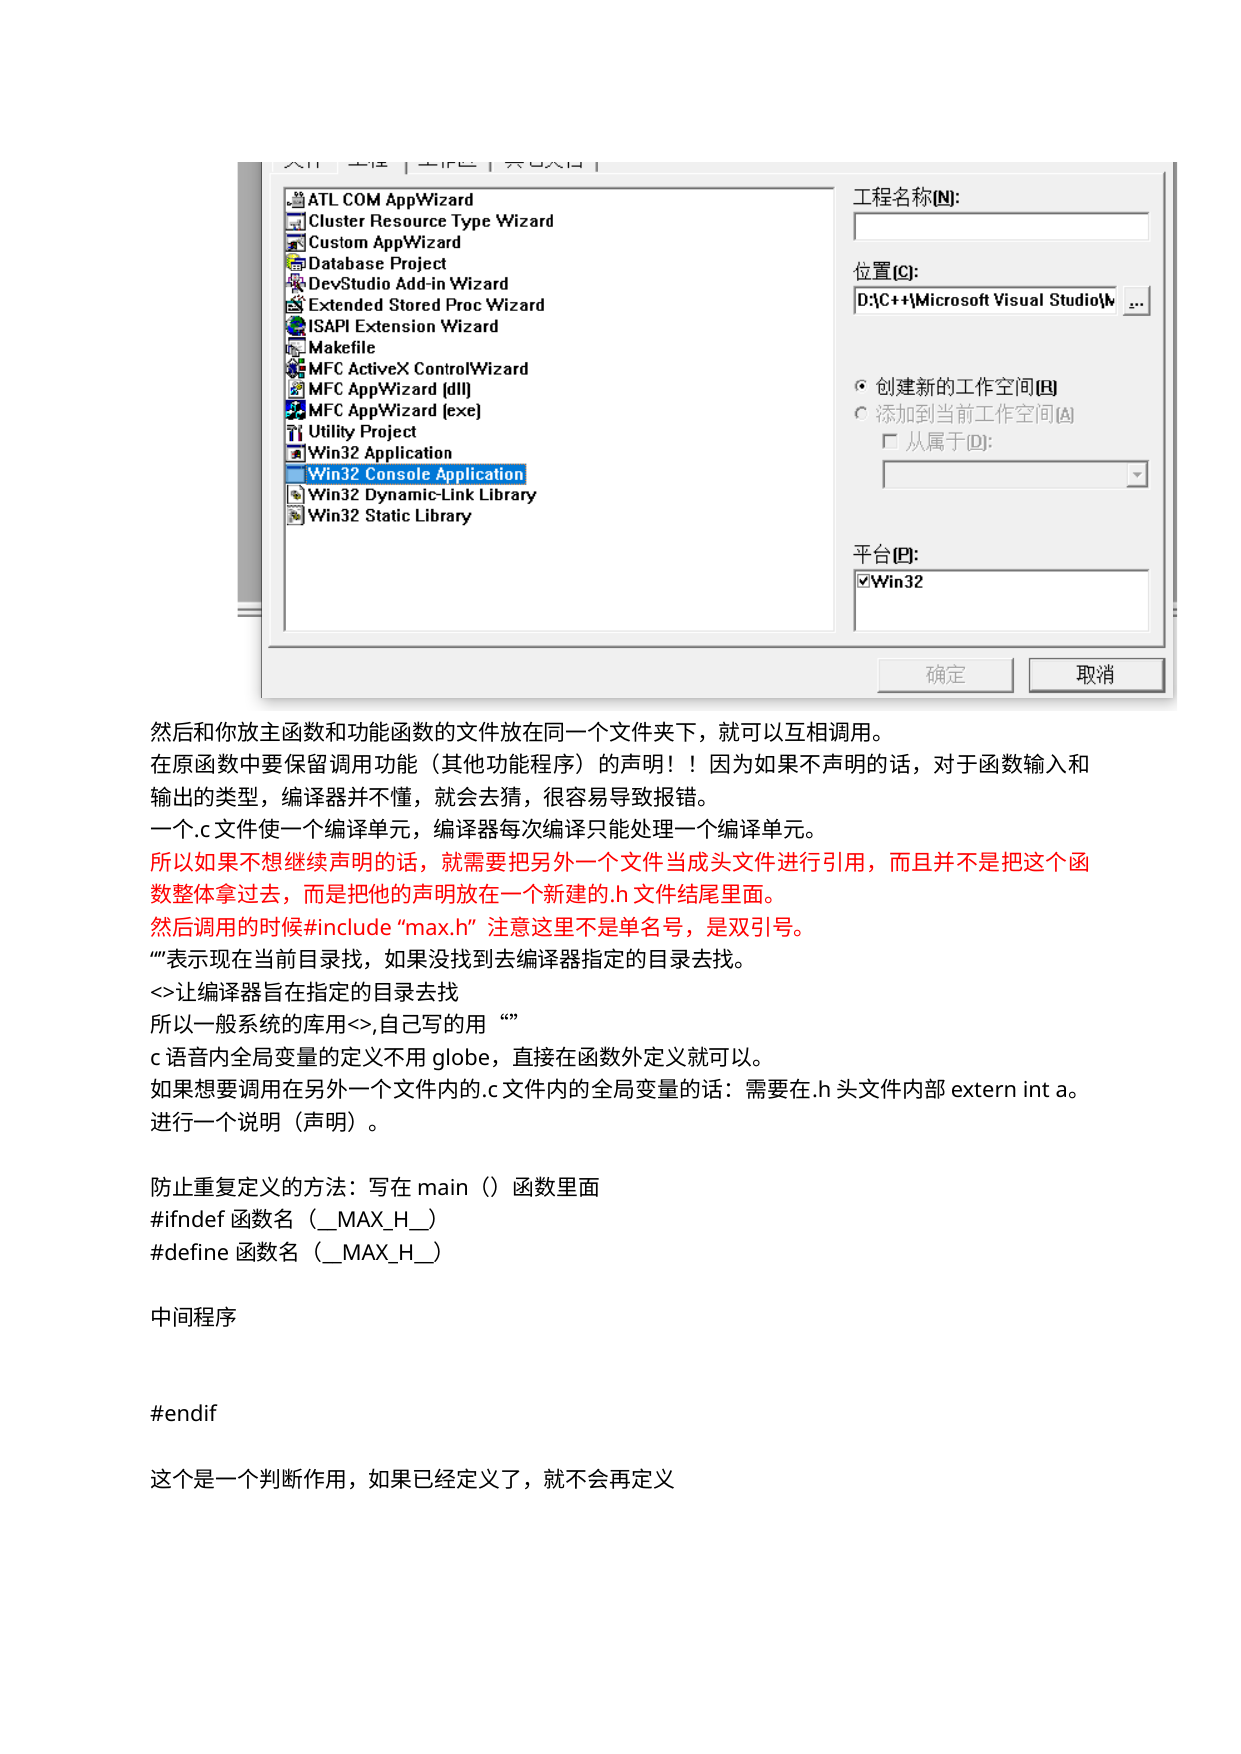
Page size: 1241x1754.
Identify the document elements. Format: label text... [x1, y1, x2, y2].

list 防止重复定义的方法：写在main（）函数里面 [150, 1169, 1090, 1202]
list 在原函数中要保留调用功能（其他功能程序）的声明！！因为如果不声明的话，对于函数输入和输出的类型，编译器并不懂，就会去猜，很容易导致报错。 [150, 747, 1090, 812]
list 然后和你放主函数和功能函数的文件放在同一个文件夹下，就可以互相调用。 [150, 714, 1090, 747]
list c语音内全局变量的定义不用globe，直接在函数外定义就可以。 [150, 1039, 1090, 1072]
list 中间程序 [150, 1299, 1090, 1332]
list “”表示现在当前目录找，如果没找到去编译器指定的目录去找。 [150, 942, 1090, 974]
list 这个是一个判断作用，如果已经定义了，就不会再定义 [150, 1462, 1090, 1494]
list 然后调用的时候#include “max.h” 注意这里不是单名号，是双引号。 [150, 909, 1090, 942]
list 一个.c文件使一个编译单元，编译器每次编译只能处理一个编译单元。 [150, 812, 1090, 844]
list #ifndef 函数名（__MAX_H__） [150, 1202, 1090, 1234]
list #endif [150, 1397, 1090, 1429]
list <>让编译器旨在指定的目录去找 [150, 974, 1090, 1007]
list 所以一般系统的库用<>,自己写的用“” [150, 1007, 1090, 1039]
list 所以如果不想继续声明的话，就需要把另外一个文件当成头文件进行引用，而且并不是把这个函数整体拿过去，而是把他的声明放在一个新建的.h文件结尾里面。 [150, 844, 1090, 909]
list #define 函数名（__MAX_H__） [150, 1234, 1090, 1267]
picture [237, 162, 1178, 711]
list 如果想要调用在另外一个文件内的.c文件内的全局变量的话：需要在.h头文件内部extern int a。进行一个说明（声明）。 [150, 1072, 1090, 1137]
